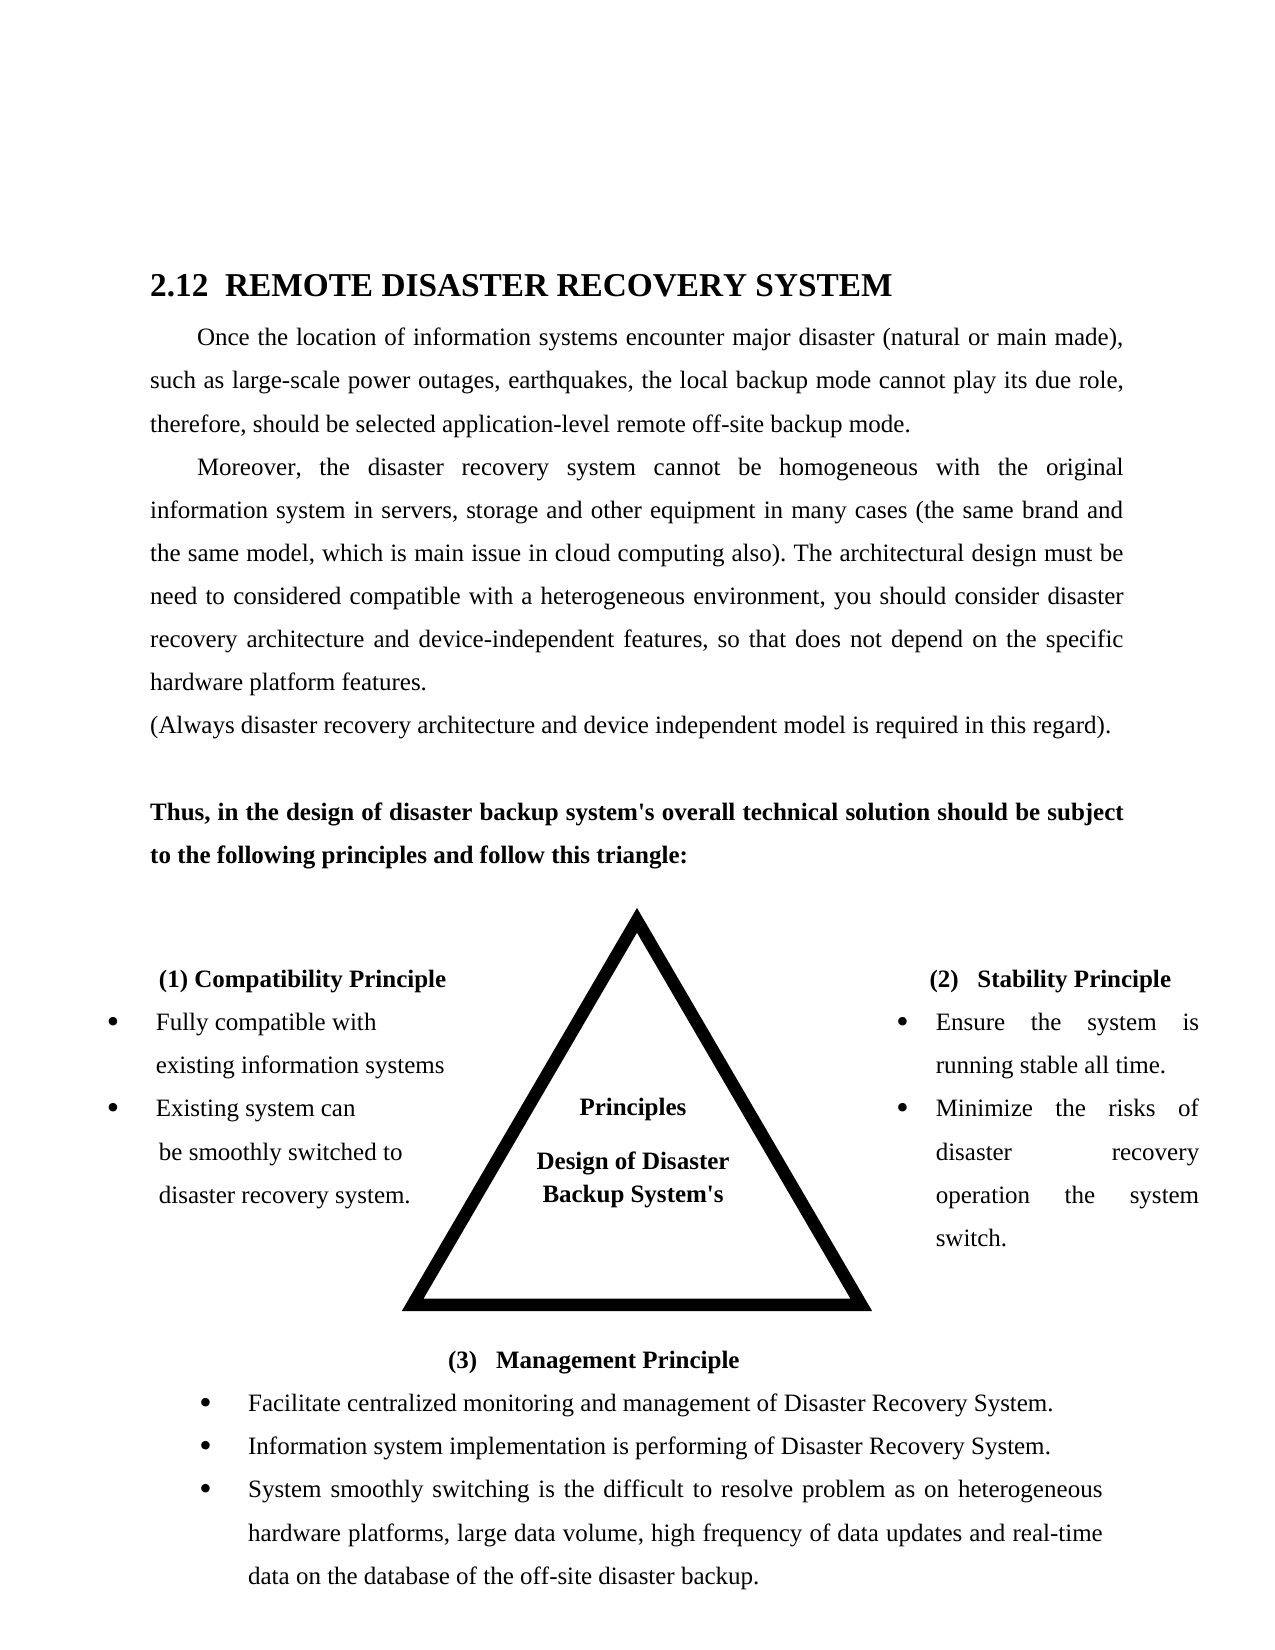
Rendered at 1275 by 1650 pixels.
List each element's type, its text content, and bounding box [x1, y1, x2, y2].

list REMOTE DISASTER RECOVERY SYSTEM [150, 265, 1125, 303]
text Once the location of information systems encounter major disaster (natural or main made), such as large-scale power outages, earthquakes, the local backup mode cannot play its due role, therefore, should be selected application-level remote off-site backup mode. [150, 322, 1125, 437]
text (Always disaster recovery architecture and device independent model is required in this regard). [150, 711, 1125, 739]
text Moreover, the disaster recovery system cannot be homogeneous with the original information system in servers, storage and other equipment in many cases (the same brand and the same model, which is main issue in cloud computing also). The architectural design must be need to considered compatible with a heterogeneous environment, you should consider disaster recovery architecture and device-independent features, so that does not depend on the specific hardware platform features. [150, 452, 1125, 696]
text Thus, in the design of disaster backup system's overall technical solution should be subject to the following principles and follow this triangle: [150, 797, 1125, 869]
